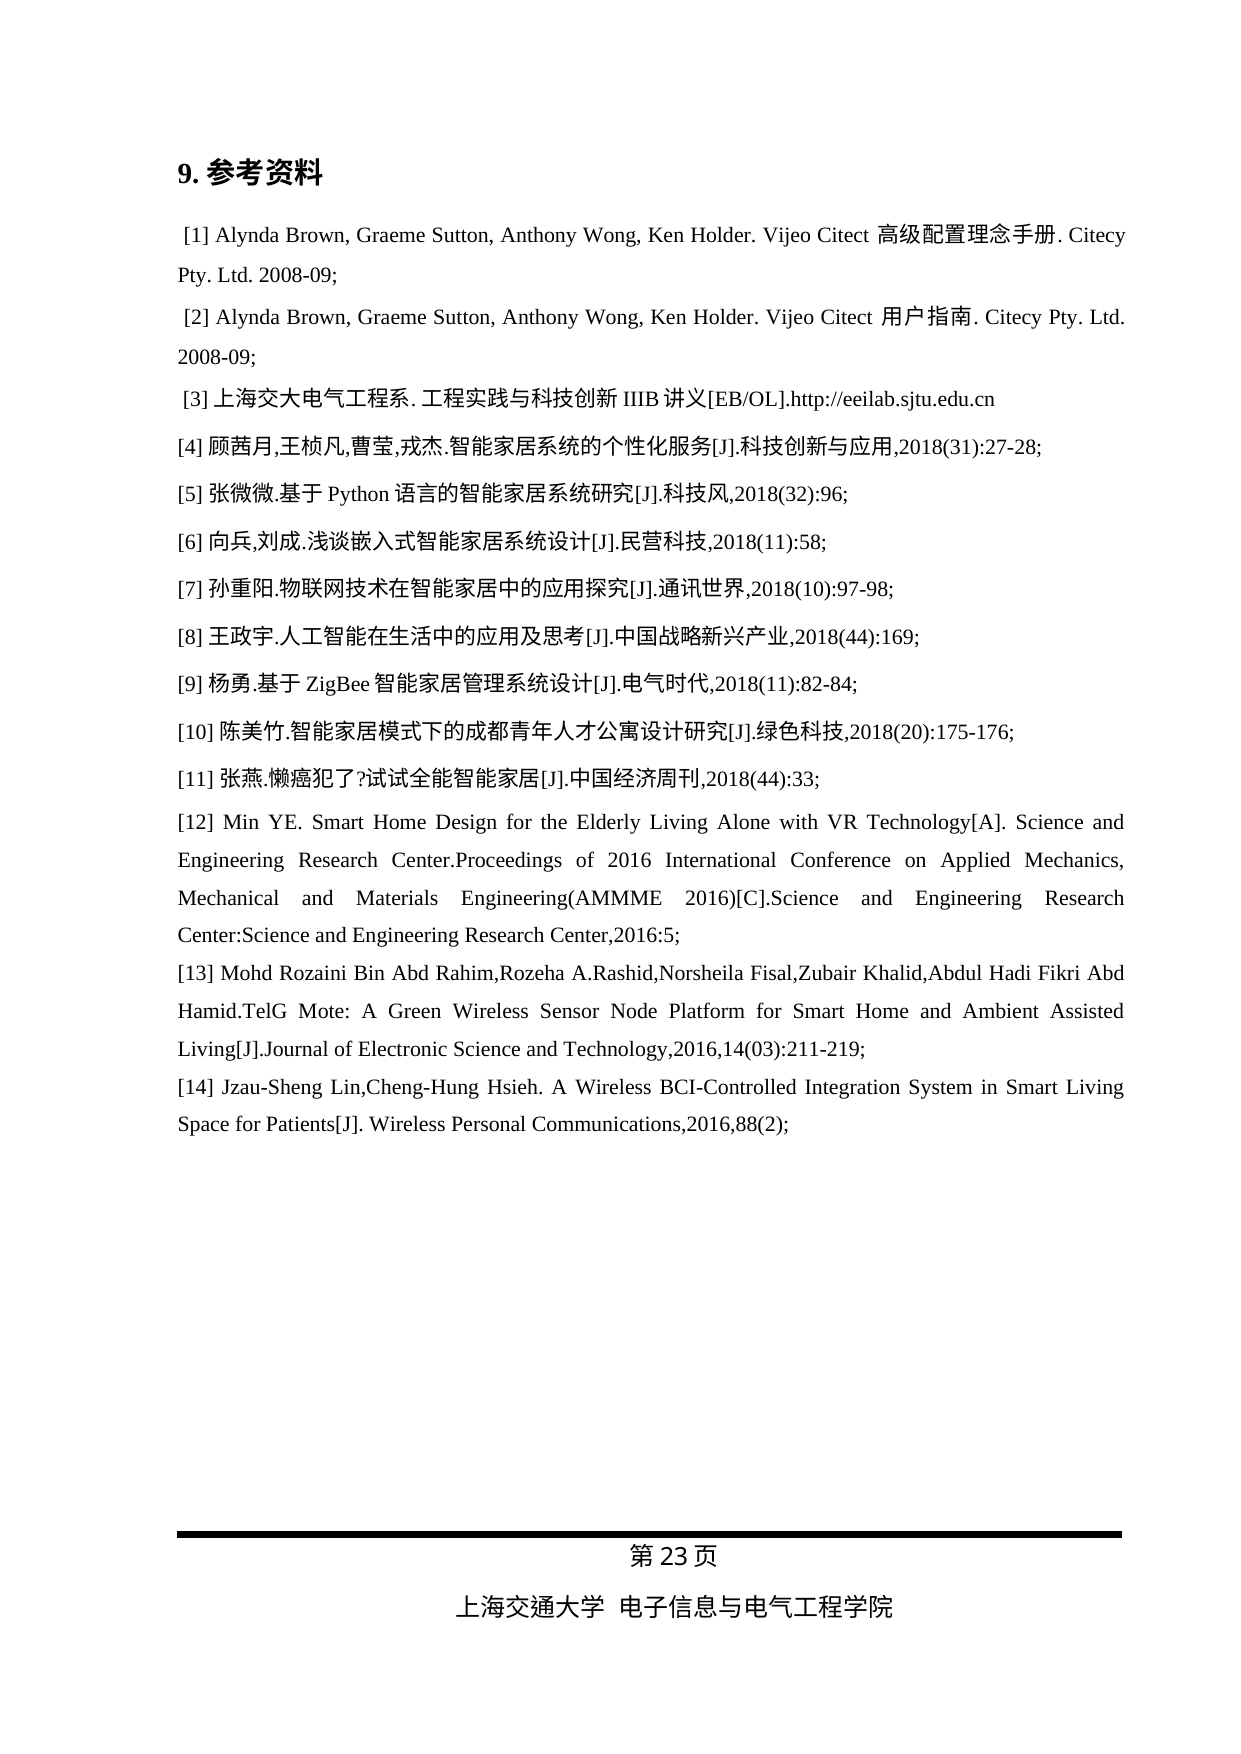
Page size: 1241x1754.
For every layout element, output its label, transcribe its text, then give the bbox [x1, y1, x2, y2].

text [7] 孙重阳.物联网技术在智能家居中的应用探究[J].通讯世界,2018(10):97-98; [177, 571, 1126, 603]
subtitle 参考资料 [177, 150, 1126, 192]
text [9] 杨勇.基于ZigBee智能家居管理系统设计[J].电气时代,2018(11):82-84; [177, 666, 1126, 698]
text [2] Alynda Brown, Graeme Sutton, Anthony Wong, Ken Holder. Vijeo Citect 用户指南. Citecy Pty. Ltd. 2008-09; [177, 299, 1126, 369]
text [11] 张燕.懒癌犯了?试试全能智能家居[J].中国经济周刊,2018(44):33; [177, 761, 1126, 793]
text [1] Alynda Brown, Graeme Sutton, Anthony Wong, Ken Holder. Vijeo Citect 高级配置理念手册. Citecy Pty. Ltd. 2008-09; [177, 217, 1126, 287]
text [10] 陈美竹.智能家居模式下的成都青年人才公寓设计研究[J].绿色科技,2018(20):175-176; [177, 714, 1126, 746]
text [14] Jzau-Sheng Lin,Cheng-Hung Hsieh. A Wireless BCI-Controlled Integration System in Smart Living Space for Patients[J]. Wireless Personal Communications,2016,88(2); [177, 1074, 1126, 1137]
text [6] 向兵,刘成.浅谈嵌入式智能家居系统设计[J].民营科技,2018(11):58; [177, 524, 1126, 556]
text [12] Min YE. Smart Home Design for the Elderly Living Alone with VR Technology[A]. Science and Engineering Research Center.Proceedings of 2016 International Conference on Applied Mechanics, Mechanical and Materials Engineering(AMMME 2016)[C].Science and Engineering Research Center:Science and Engineering Research Center,2016:5; [177, 809, 1126, 948]
text [13] Mohd Rozaini Bin Abd Rahim,Rozeha A.Rashid,Norsheila Fisal,Zubair Khalid,Abdul Hadi Fikri Abd Hamid.TelG Mote: A Green Wireless Sensor Node Platform for Smart Home and Ambient Assisted Living[J].Journal of Electronic Science and Technology,2016,14(03):211-219; [177, 960, 1126, 1061]
text [5] 张微微.基于Python语言的智能家居系统研究[J].科技风,2018(32):96; [177, 476, 1126, 508]
text [8] 王政宇.人工智能在生活中的应用及思考[J].中国战略新兴产业,2018(44):169; [177, 619, 1126, 651]
text [4] 顾茜月,王桢凡,曹莹,戎杰.智能家居系统的个性化服务[J].科技创新与应用,2018(31):27-28; [177, 429, 1126, 461]
text [3] 上海交大电气工程系. 工程实践与科技创新IIIB讲义[EB/OL].http://eeilab.sjtu.edu.cn [177, 381, 1126, 413]
